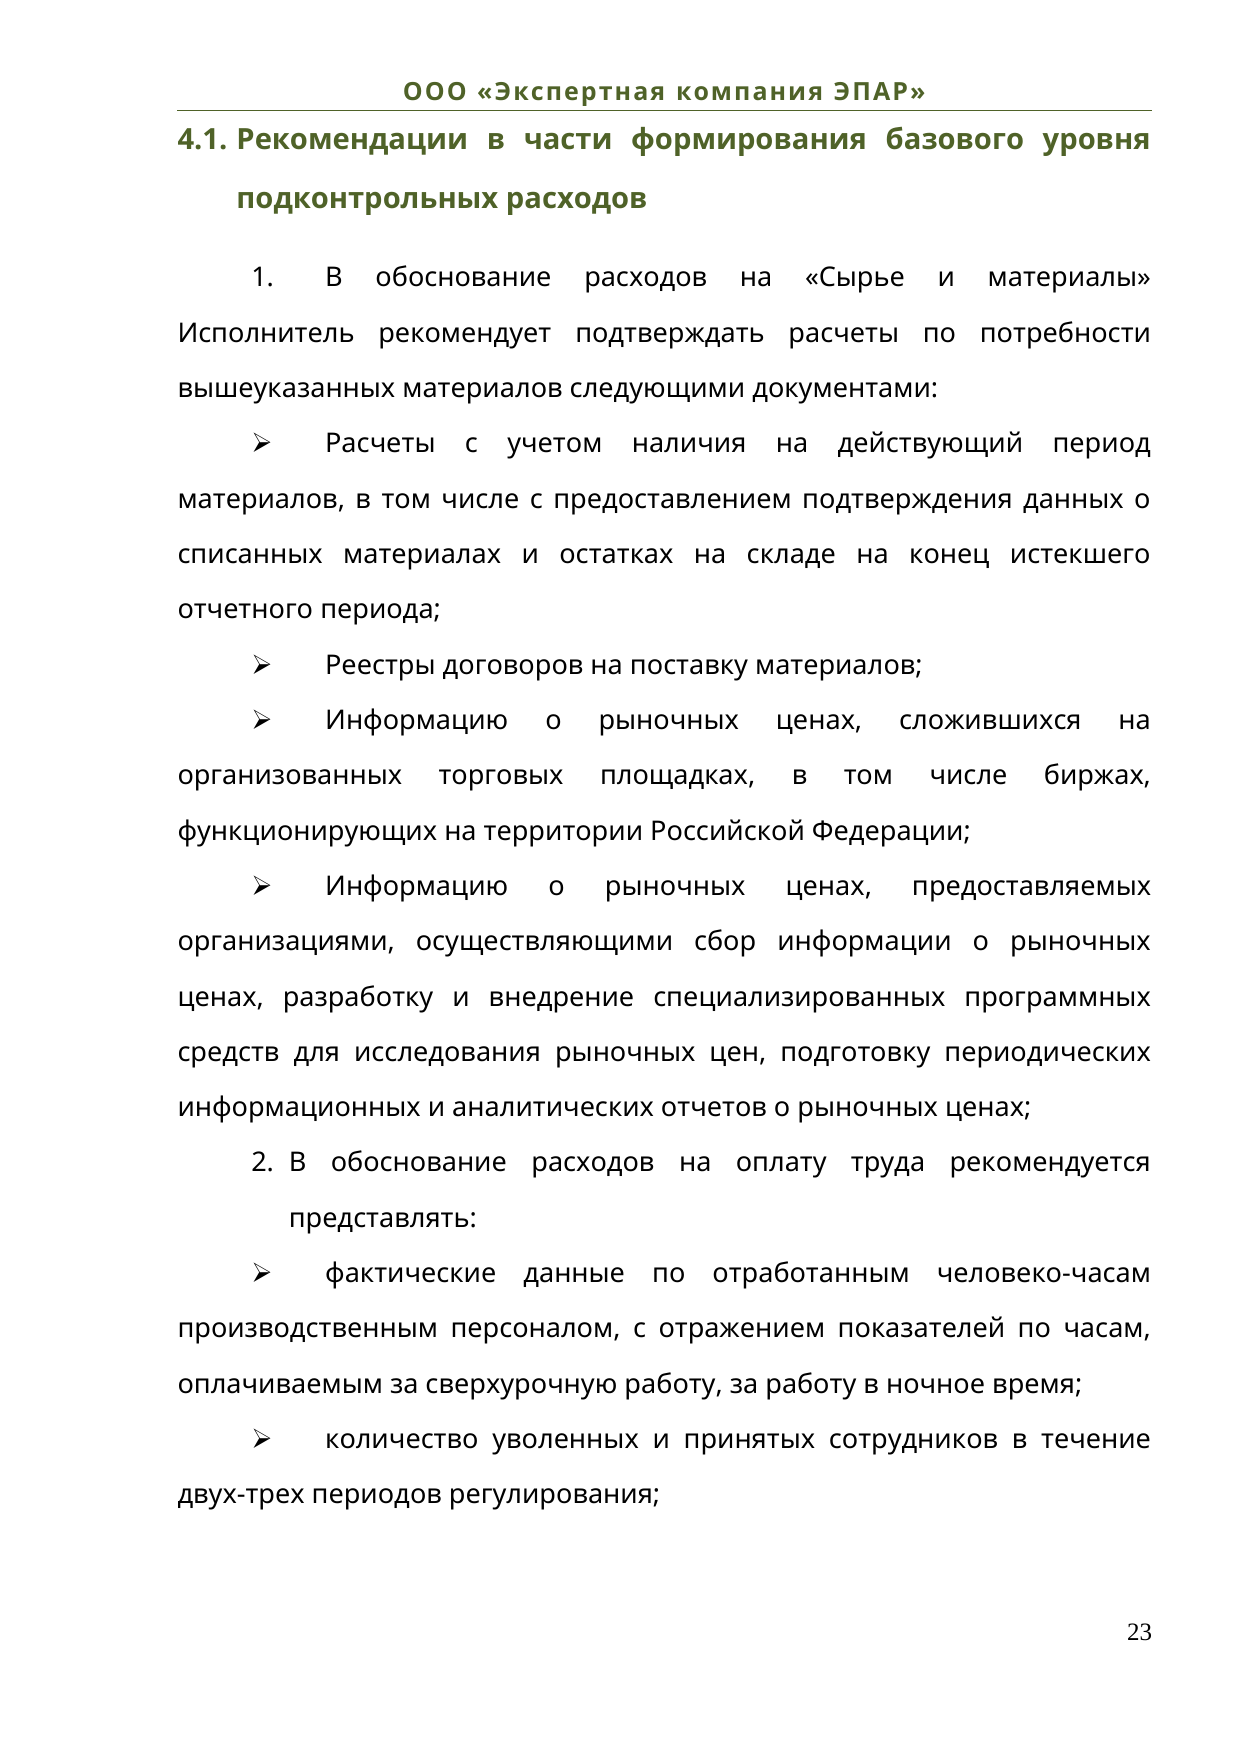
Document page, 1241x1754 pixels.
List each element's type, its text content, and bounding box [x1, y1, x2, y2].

list фактические данные по отработанным человеко-часам производственным персоналом, с отражением показателей по часам, оплачиваемым за сверхурочную работу, за работу в ночное время; [177, 1253, 1152, 1401]
list количество уволенных и принятых сотрудников в течение двух-трех периодов регулирования; [177, 1419, 1152, 1512]
list Реестры договоров на поставку материалов; [177, 645, 1152, 682]
list Информацию о рыночных ценах, предоставляемых организациями, осуществляющими сбор информации о рыночных ценах, разработку и внедрение специализированных программных средств для исследования рыночных цен, подготовку периодических информационных и аналитических отчетов о рыночных ценах; [177, 866, 1152, 1124]
list Расчеты с учетом наличия на действующий период материалов, в том числе с предоставлением подтверждения данных о списанных материалах и остатках на складе на конец истекшего отчетного периода; [177, 424, 1152, 627]
list В обоснование расходов на «Сырье и материалы» Исполнитель рекомендует подтверждать расчеты по потребности вышеуказанных материалов следующими документами: [177, 258, 1152, 405]
subtitle Рекомендации в части формирования базового уровня подконтрольных расходов [177, 118, 1152, 217]
list Информацию о рыночных ценах, сложившихся на организованных торговых площадках, в том числе биржах, функционирующих на территории Российской Федерации; [177, 700, 1152, 848]
list В обоснование расходов на оплату труда рекомендуется представлять: [251, 1143, 1152, 1235]
